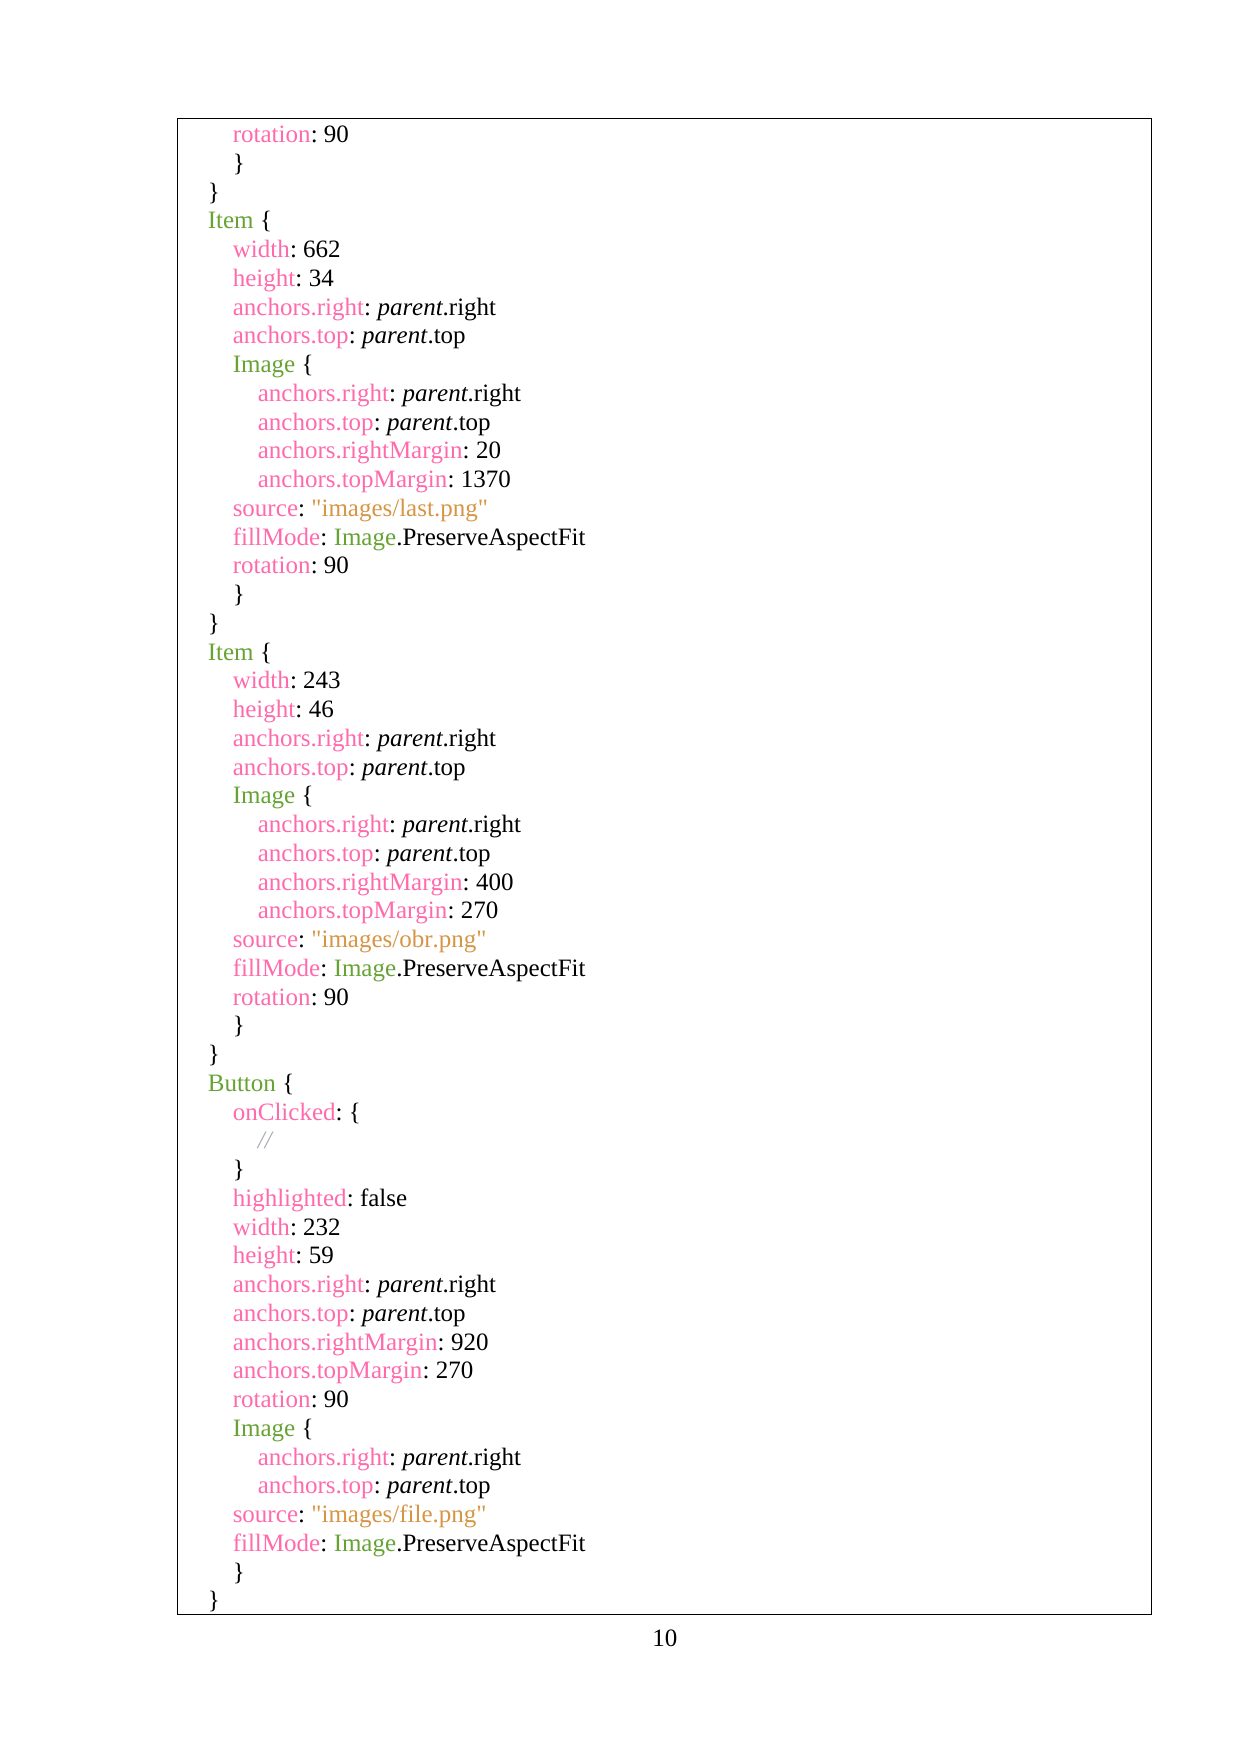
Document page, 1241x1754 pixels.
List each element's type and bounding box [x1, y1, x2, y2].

table_header [178, 119, 1151, 1614]
